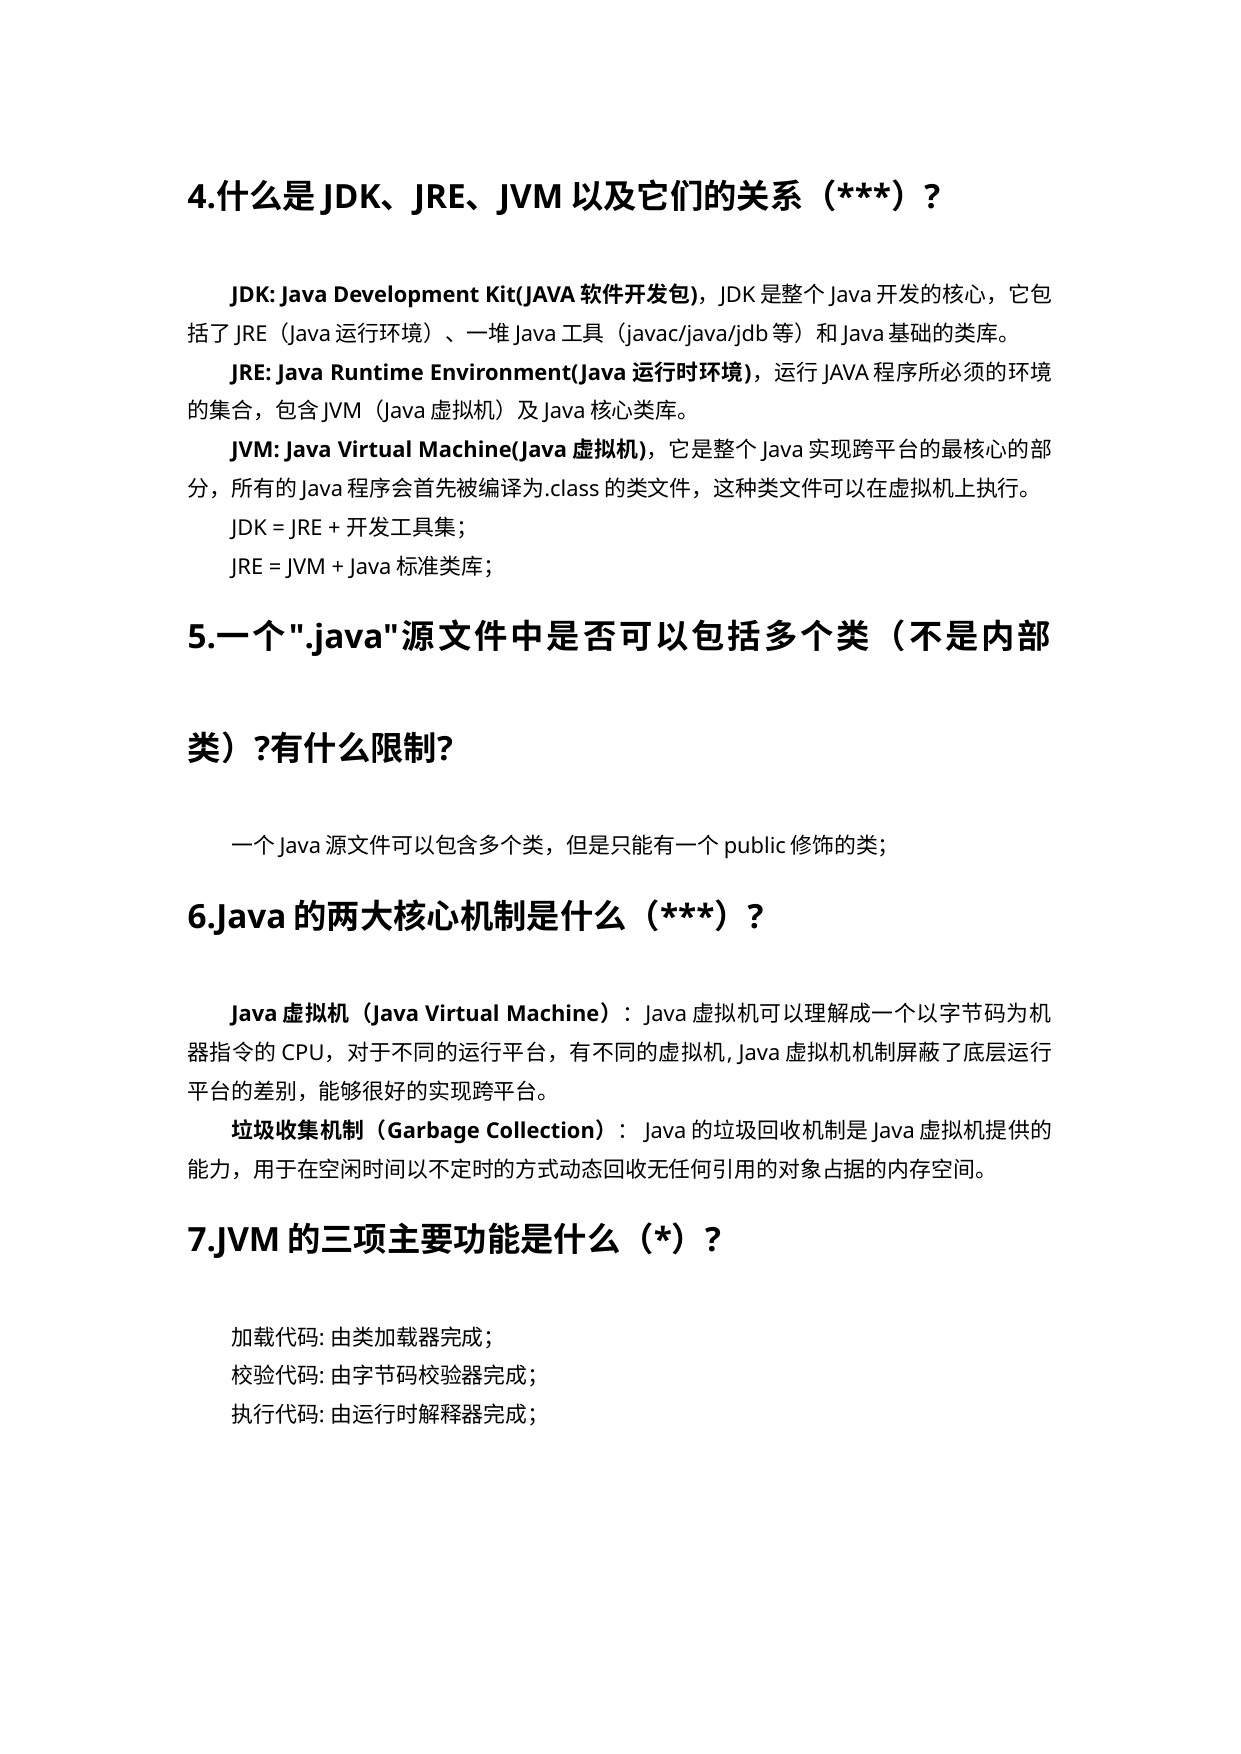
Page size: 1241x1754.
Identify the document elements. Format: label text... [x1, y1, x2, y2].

list 一个Java源文件可以包含多个类，但是只能有一个public修饰的类； [187, 828, 1053, 861]
list JVM: Java Virtual Machine(Java虚拟机)，它是整个Java实现跨平台的最核心的部分，所有的Java程序会首先被编译为.class的类文件，这种类文件可以在虚拟机上执行。 [187, 432, 1053, 503]
list Java虚拟机（Java Virtual Machine）：Java虚拟机可以理解成一个以字节码为机器指令的CPU，对于不同的运行平台，有不同的虚拟机, Java虚拟机机制屏蔽了底层运行平台的差别，能够很好的实现跨平台。 [187, 996, 1053, 1106]
list 执行代码: 由运行时解释器完成； [187, 1397, 1053, 1429]
subtitle 什么是JDK、JRE、JVM以及它们的关系（***）? [187, 162, 1053, 227]
list JRE: Java Runtime Environment(Java运行时环境)，运行JAVA程序所必须的环境的集合，包含JVM（Java虚拟机）及Java核心类库。 [187, 354, 1053, 426]
list 加载代码: 由类加载器完成； [187, 1319, 1053, 1352]
list JDK: Java Development Kit(JAVA软件开发包)，JDK是整个Java开发的核心，它包括了JRE（Java运行环境）、一堆Java工具（javac/java/jdb等）和Java基础的类库。 [187, 276, 1053, 348]
list JRE = JVM + Java标准类库； [187, 549, 1053, 581]
list 校验代码: 由字节码校验器完成； [187, 1358, 1053, 1391]
list JDK = JRE + 开发工具集； [187, 510, 1053, 542]
subtitle 一个".java"源文件中是否可以包括多个类（不是内部类）?有什么限制? [187, 602, 1053, 779]
list 垃圾收集机制（Garbage Collection）： Java的垃圾回收机制是Java虚拟机提供的能力，用于在空闲时间以不定时的方式动态回收无任何引用的对象占据的内存空间。 [187, 1113, 1053, 1184]
subtitle JVM的三项主要功能是什么（*）? [187, 1205, 1053, 1270]
subtitle Java的两大核心机制是什么（***）? [187, 882, 1053, 947]
